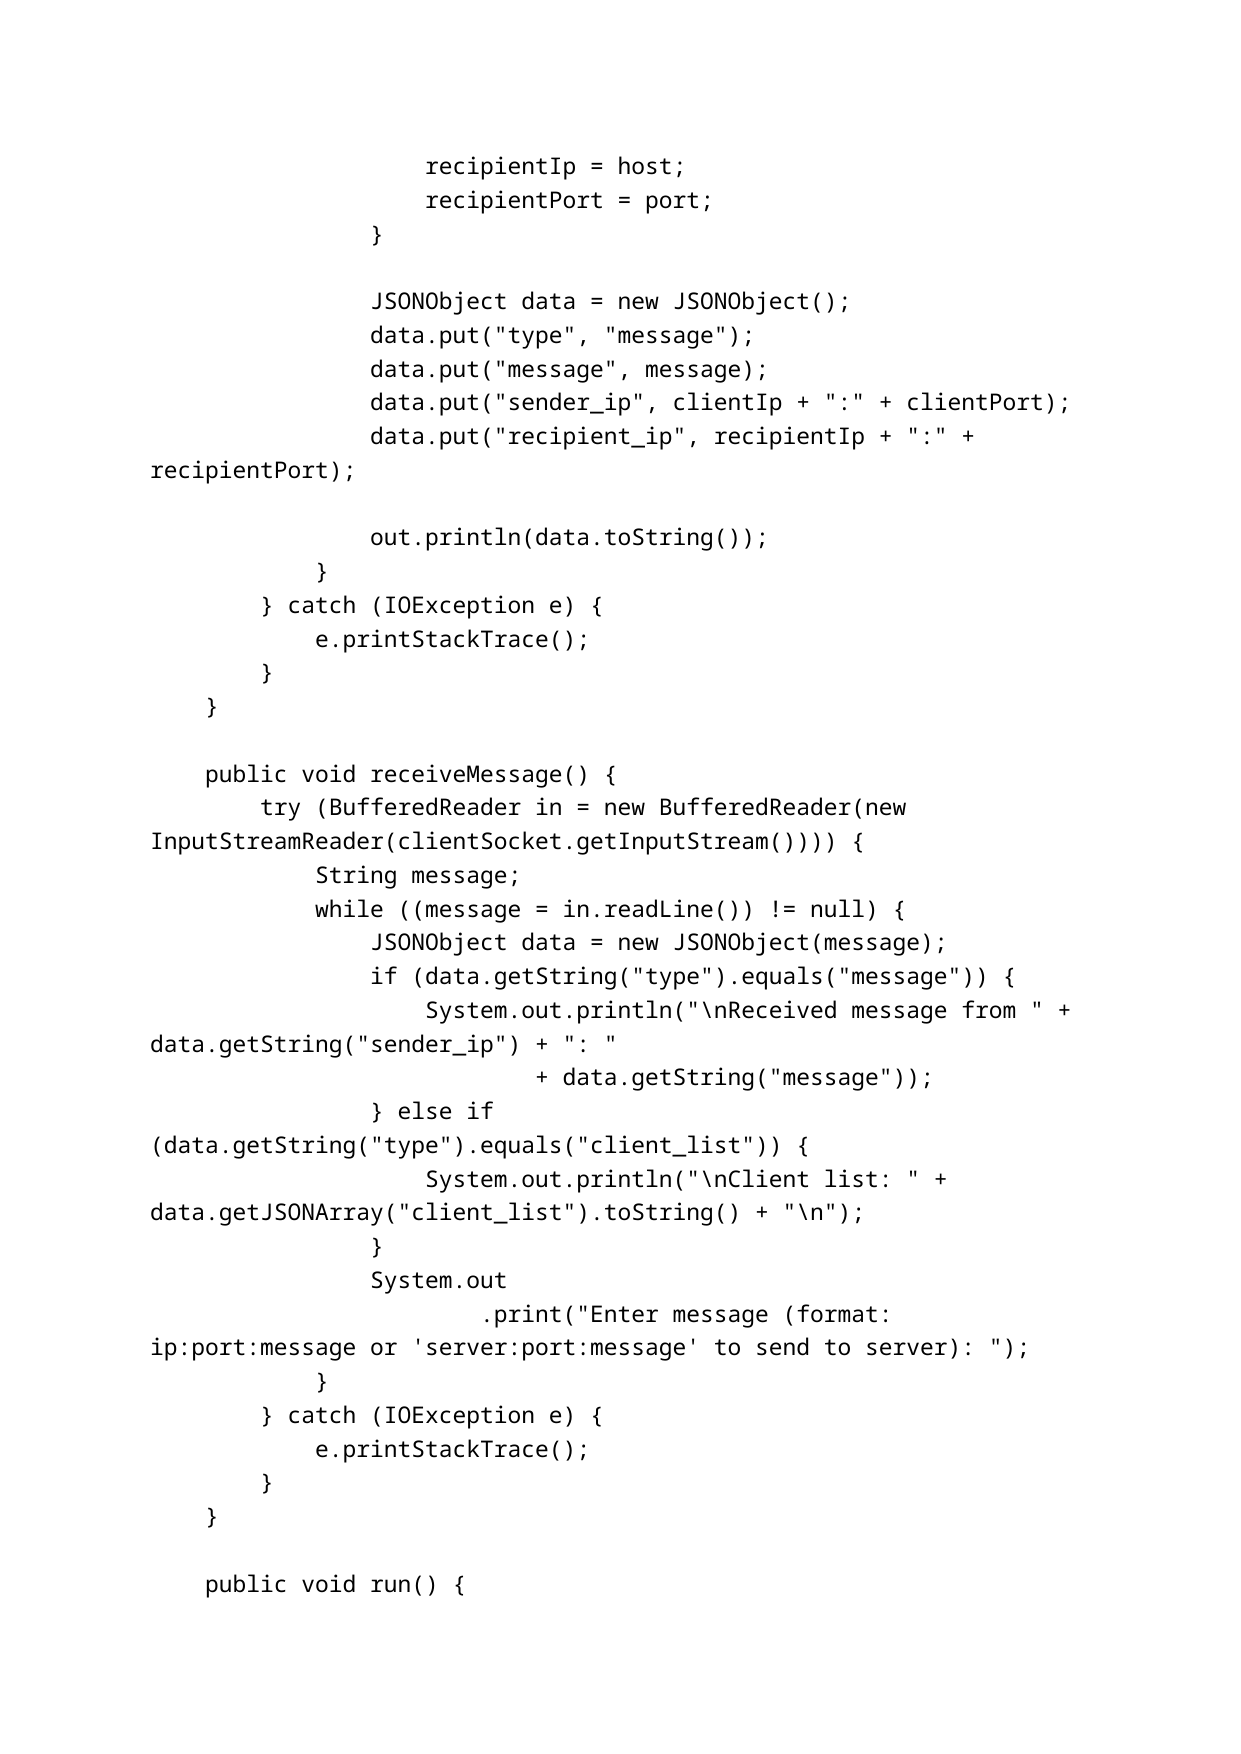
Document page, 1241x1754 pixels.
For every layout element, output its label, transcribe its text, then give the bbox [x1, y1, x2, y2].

text } [150, 555, 1090, 586]
text JSONObject data = new JSONObject(message); [150, 926, 1090, 957]
text System.out [150, 1264, 1090, 1295]
text if (data.getString("type").equals("message")) { [150, 960, 1090, 991]
text System.out.println("\nClient list: " + data.getJSONArray("client_list").toString() + "\n"); [150, 1162, 1090, 1227]
text } [150, 1230, 1090, 1261]
text } [150, 690, 1090, 721]
text } [150, 1500, 1090, 1531]
text .print("Enter message (format: ip:port:message or 'server:port:message' to send to server): "); [150, 1297, 1090, 1362]
text public void run() { [150, 1567, 1090, 1599]
text data.put("recipient_ip", recipientIp + ":" + recipientPort); [150, 420, 1090, 485]
text } else if (data.getString("type").equals("client_list")) { [150, 1095, 1090, 1160]
text } catch (IOException e) { [150, 1399, 1090, 1430]
text data.put("message", message); [150, 352, 1090, 384]
text recipientIp = host; [150, 150, 1090, 181]
text System.out.println("\nReceived message from " + data.getString("sender_ip") + ": " [150, 994, 1090, 1059]
text public void receiveMessage() { [150, 757, 1090, 789]
text } [150, 217, 1090, 249]
text + data.getString("message")); [150, 1061, 1090, 1092]
text e.printStackTrace(); [150, 1432, 1090, 1464]
text try (BufferedReader in = new BufferedReader(new InputStreamReader(clientSocket.getInputStream()))) { [150, 791, 1090, 856]
text String message; [150, 859, 1090, 890]
text } [150, 1365, 1090, 1396]
text recipientPort = port; [150, 184, 1090, 215]
text } catch (IOException e) { [150, 589, 1090, 620]
text } [150, 656, 1090, 687]
text data.put("type", "message"); [150, 319, 1090, 350]
text data.put("sender_ip", clientIp + ":" + clientPort); [150, 386, 1090, 417]
text while ((message = in.readLine()) != null) { [150, 892, 1090, 924]
text e.printStackTrace(); [150, 622, 1090, 654]
text out.println(data.toString()); [150, 521, 1090, 552]
text } [150, 1466, 1090, 1497]
text JSONObject data = new JSONObject(); [150, 285, 1090, 316]
